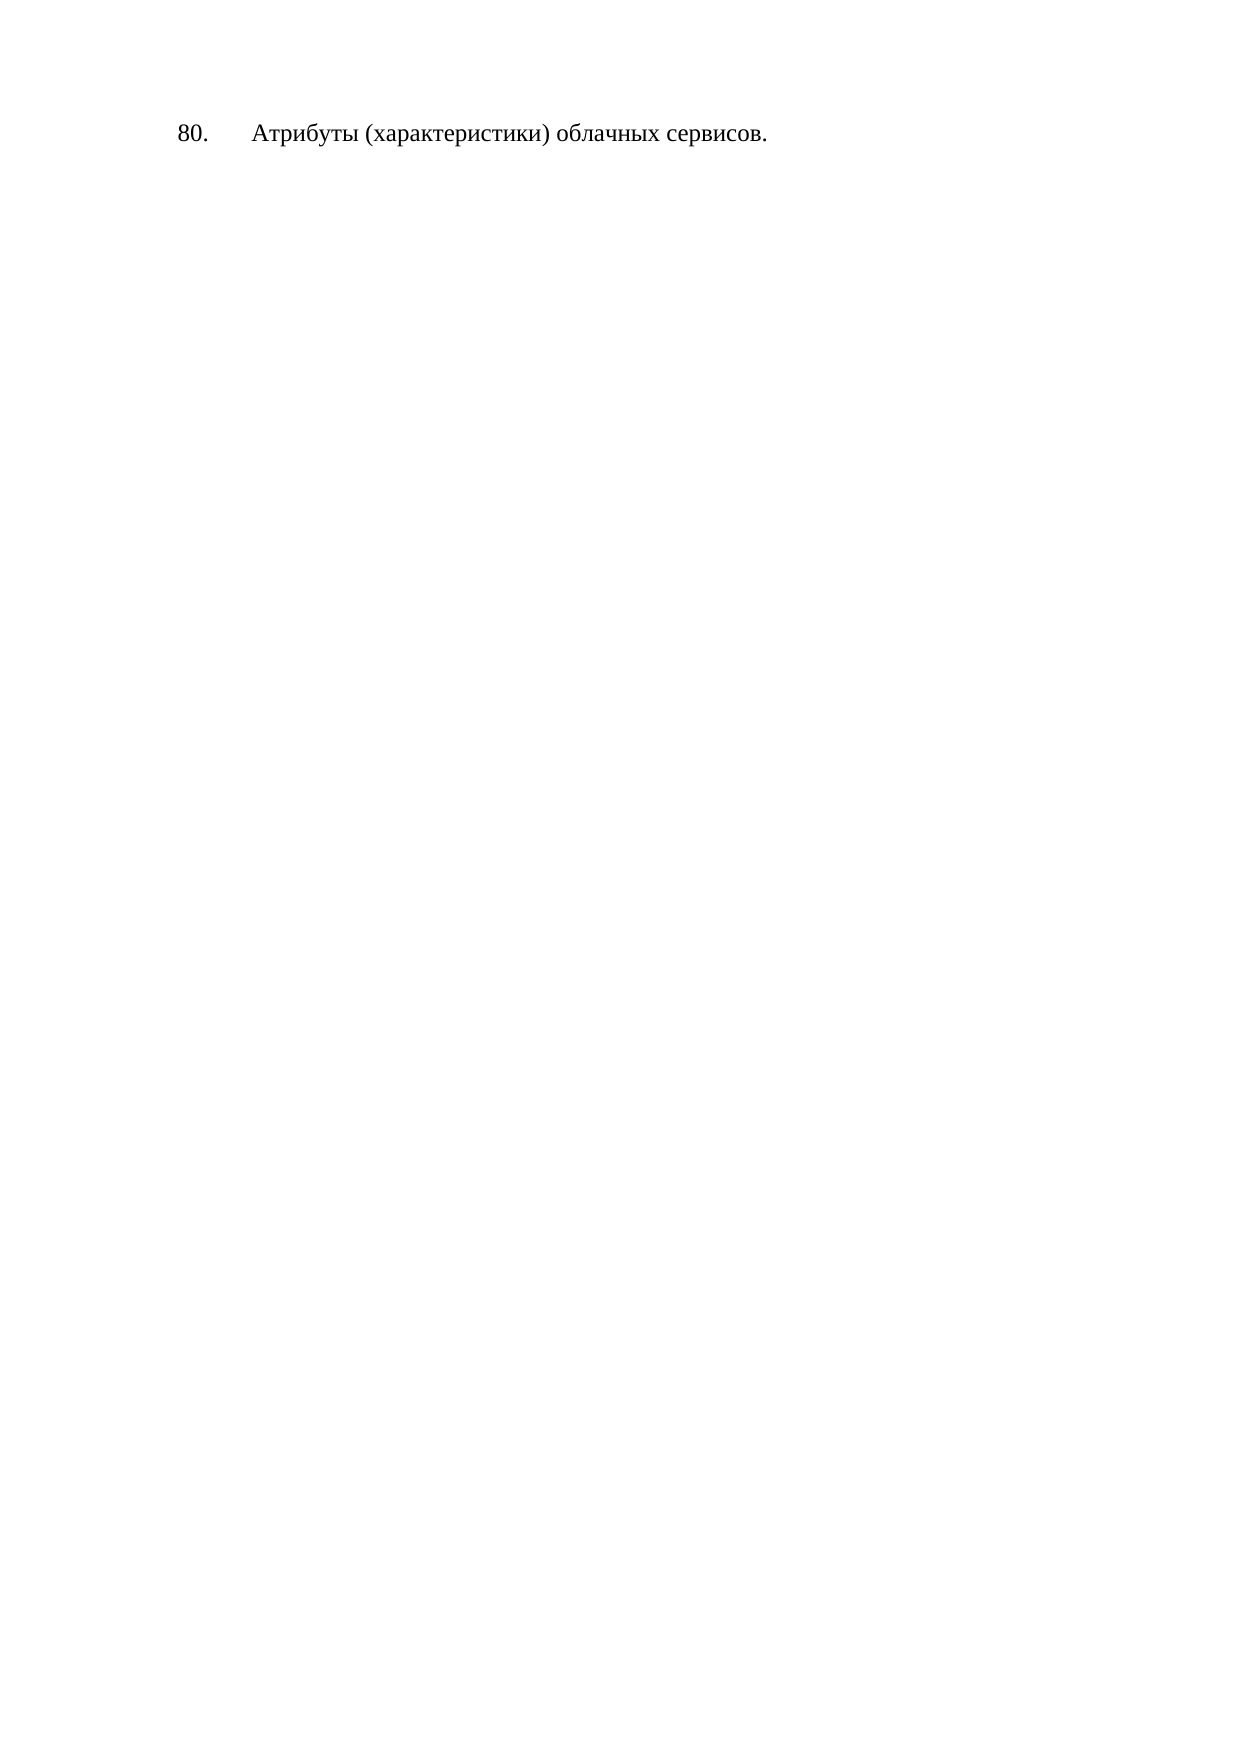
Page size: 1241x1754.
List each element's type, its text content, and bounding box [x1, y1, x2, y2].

list Атрибуты (характеристики) облачных сервисов. [177, 118, 1152, 147]
